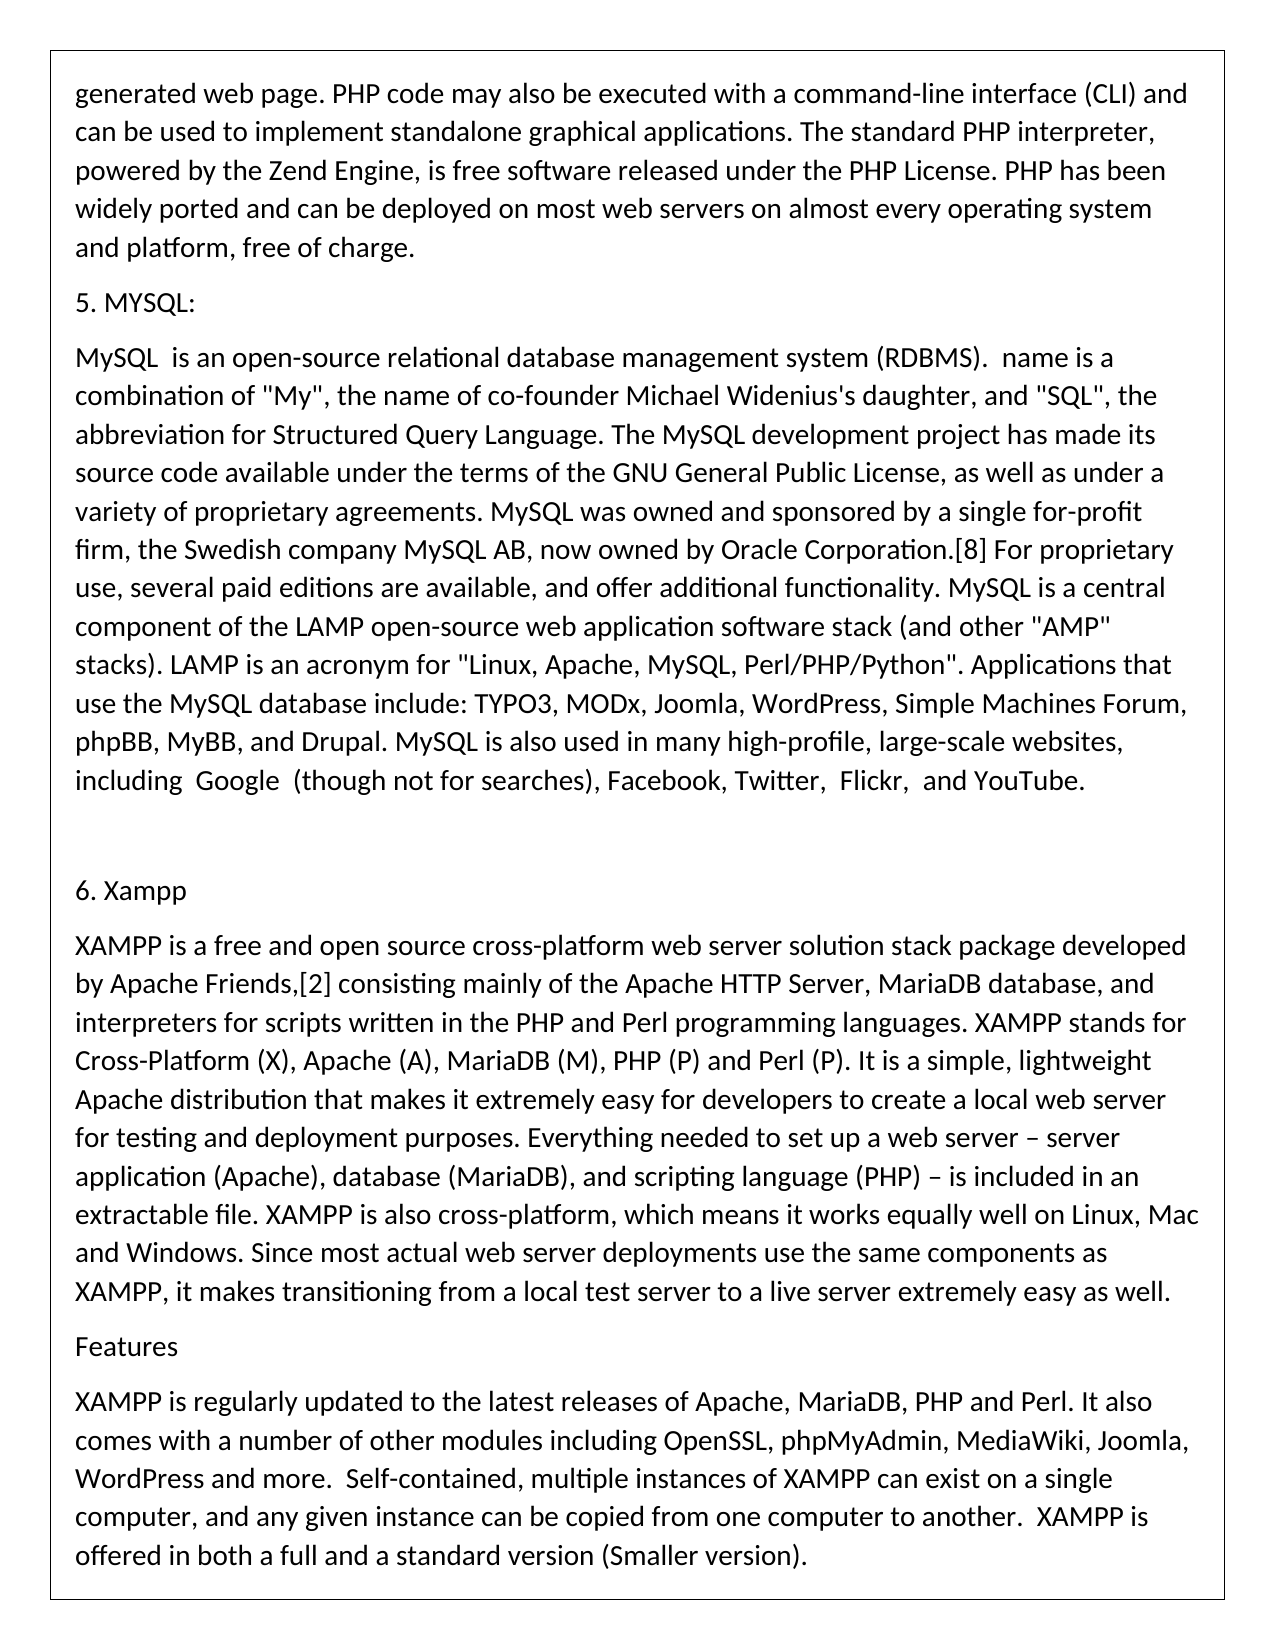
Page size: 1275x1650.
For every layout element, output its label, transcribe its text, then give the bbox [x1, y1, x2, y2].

text 5. MYSQL: [75, 284, 1200, 319]
text 6. Xampp [75, 872, 1200, 908]
text XAMPP is regularly updated to the latest releases of Apache, MariaDB, PHP and Perl. It also comes with a number of other modules including OpenSSL, phpMyAdmin, MediaWiki, Joomla, WordPress and more. Self-contained, multiple instances of XAMPP can exist on a single computer, and any given instance can be copied from one computer to another. XAMPP is offered in both a full and a standard version (Smaller version). [75, 1383, 1200, 1573]
text MySQL is an open-source relational database management system (RDBMS). name is a combination of "My", the name of co-founder Michael Widenius's daughter, and "SQL", the abbreviation for Structured Query Language. The MySQL development project has made its source code available under the terms of the GNU General Public License, as well as under a variety of proprietary agreements. MySQL was owned and sponsored by a single for-profit firm, the Swedish company MySQL AB, now owned by Oracle Corporation.[8] For proprietary use, several paid editions are available, and offer additional functionality. MySQL is a central component of the LAMP open-source web application software stack (and other "AMP" stacks). LAMP is an acronym for "Linux, Apache, MySQL, Perl/PHP/Python". Applications that use the MySQL database include: TYPO3, MODx, Joomla, WordPress, Simple Machines Forum, phpBB, MyBB, and Drupal. MySQL is also used in many high-profile, large-scale websites, including Google (though not for searches), Facebook, Twitter, Flickr, and YouTube. [75, 339, 1200, 797]
text XAMPP is a free and open source cross-platform web server solution stack package developed by Apache Friends,[2] consisting mainly of the Apache HTTP Server, MariaDB database, and interpreters for scripts written in the PHP and Perl programming languages. XAMPP stands for Cross-Platform (X), Apache (A), MariaDB (M), PHP (P) and Perl (P). It is a simple, lightweight Apache distribution that makes it extremely easy for developers to create a local web server for testing and deployment purposes. Everything needed to set up a web server – server application (Apache), database (MariaDB), and scripting language (PHP) – is included in an extractable file. XAMPP is also cross-platform, which means it works equally well on Linux, Mac and Windows. Since most actual web server deployments use the same components as XAMPP, it makes transitioning from a local test server to a live server extremely easy as well. [75, 927, 1200, 1309]
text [75, 75, 1200, 264]
text Features [75, 1328, 1200, 1364]
